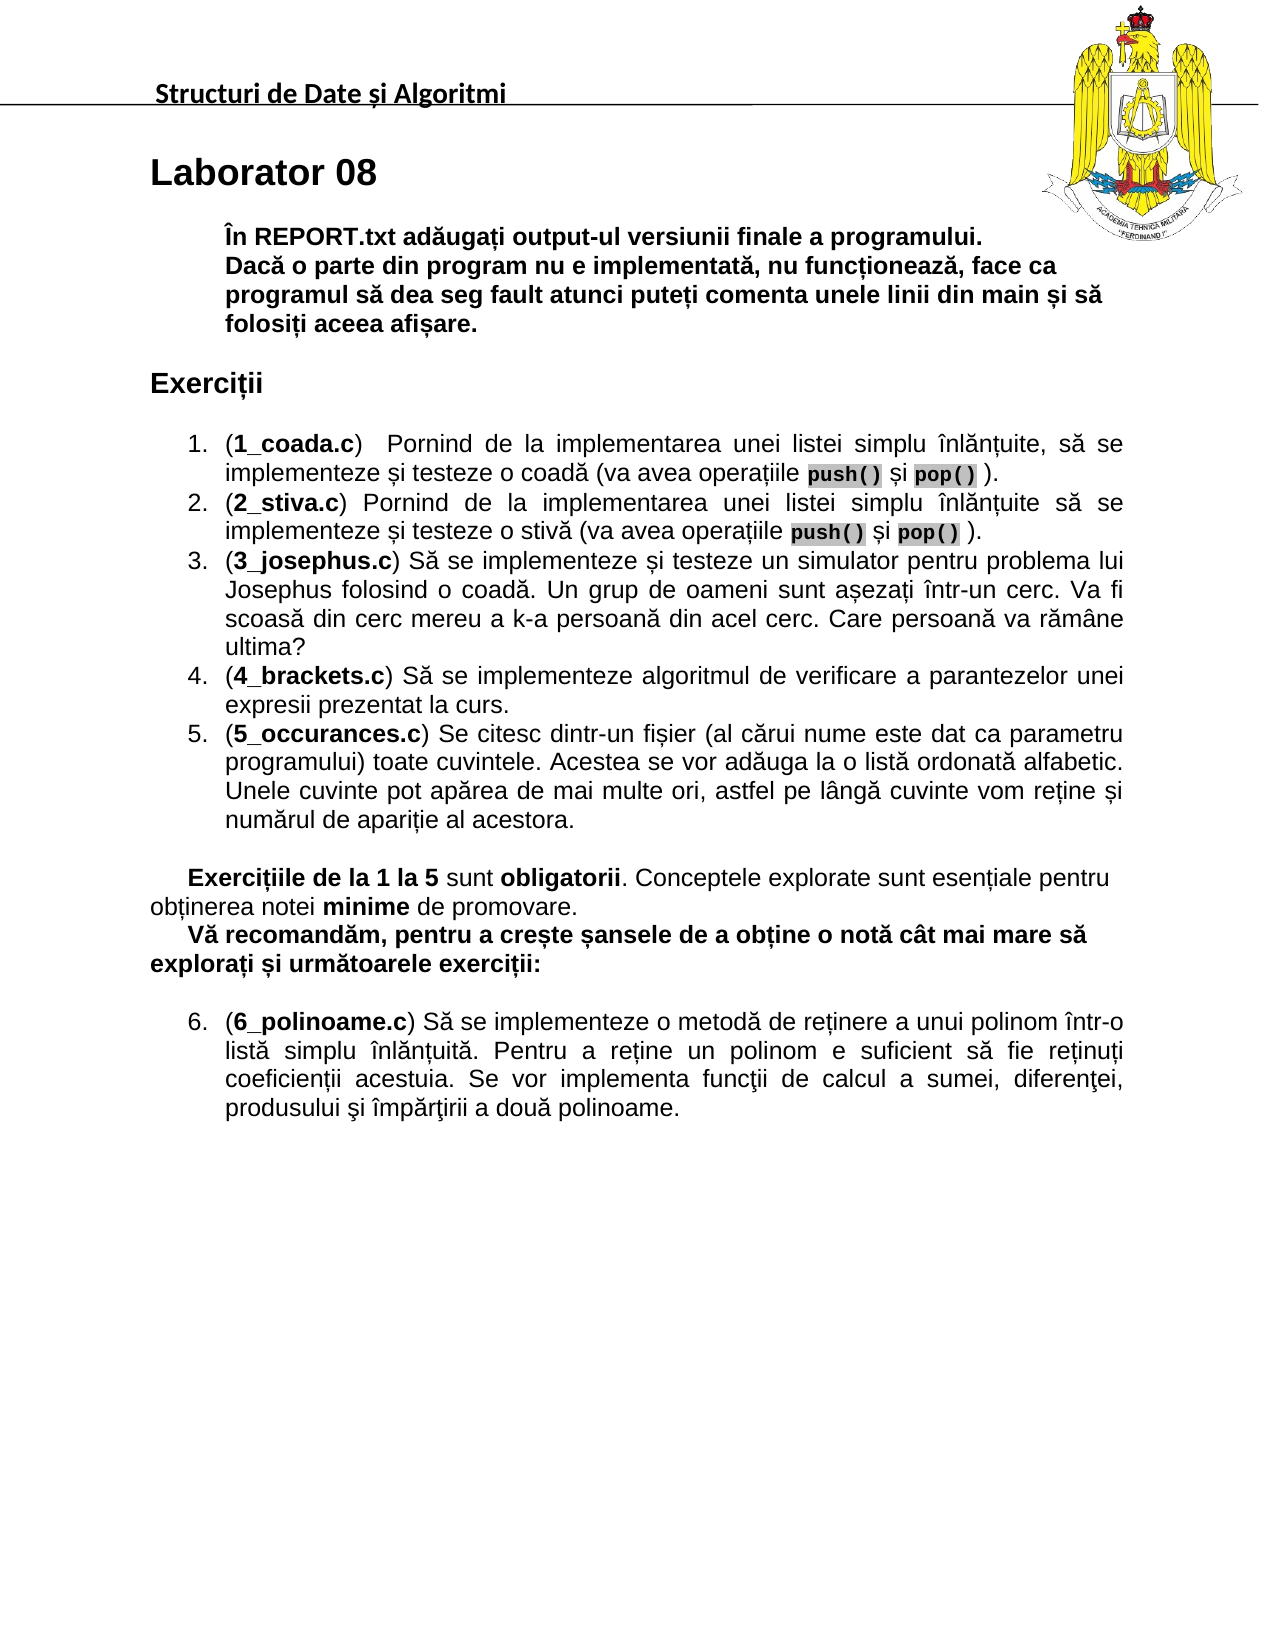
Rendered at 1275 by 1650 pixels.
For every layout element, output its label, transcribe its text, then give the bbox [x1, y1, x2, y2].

text Exerciții [150, 366, 1125, 400]
list (4_brackets.c) Să se implementeze algoritmul de verificare a parantezelor unei expresii prezentat la curs. [187, 661, 1125, 718]
list (5_occurances.c) Se citesc dintr-un fișier (al cărui nume este dat ca parametru programului) toate cuvintele. Acestea se vor adăuga la o listă ordonată alfabetic. Unele cuvinte pot apărea de mai multe ori, astfel pe lângă cuvinte vom reține și numărul de apariție al acestora. [187, 718, 1125, 833]
list (6_polinoame.c) Să se implementeze o metodă de reținere a unui polinom într-o listă simplu înlănțuită. Pentru a reține un polinom e suficient să fie reținuți coeficienții acestuia. Se vor implementa funcţii de calcul a sumei, diferenţei, produsului şi împărţirii a două polinoame. [187, 1007, 1125, 1122]
list Exercițiile de la 1 la 5 sunt obligatorii. Conceptele explorate sunt esențiale pentru obținerea notei minime de promovare. [150, 863, 1125, 920]
list În REPORT.txt adăugați output-ul versiunii finale a programului. Dacă o parte din program nu e implementată, nu funcționează, face ca programul să dea seg fault atunci puteți comenta unele linii din main și să folosiți aceea afișare. [225, 222, 1125, 337]
list Vă recomandăm, pentru a crește șansele de a obține o notă cât mai mare să explorați și următoarele exerciții: [150, 920, 1125, 978]
list (2_stiva.c) Pornind de la implementarea unei listei simplu înlănțuite să se implementeze și testeze o stivă (va avea operațiile push() și pop() ). [187, 488, 1125, 546]
text Laborator 08 [150, 150, 1125, 193]
list (1_coada.c) Pornind de la implementarea unei listei simplu înlănțuite, să se implementeze și testeze o coadă (va avea operațiile push() și pop() ). [187, 429, 1125, 488]
picture [1042, 5, 1243, 241]
list (3_josephus.c) Să se implementeze și testeze un simulator pentru problema lui Josephus folosind o coadă. Un grup de oameni sunt așezați într-un cerc. Va fi scoasă din cerc mereu a k-a persoană din acel cerc. Care persoană va rămâne ultima? [187, 546, 1125, 661]
